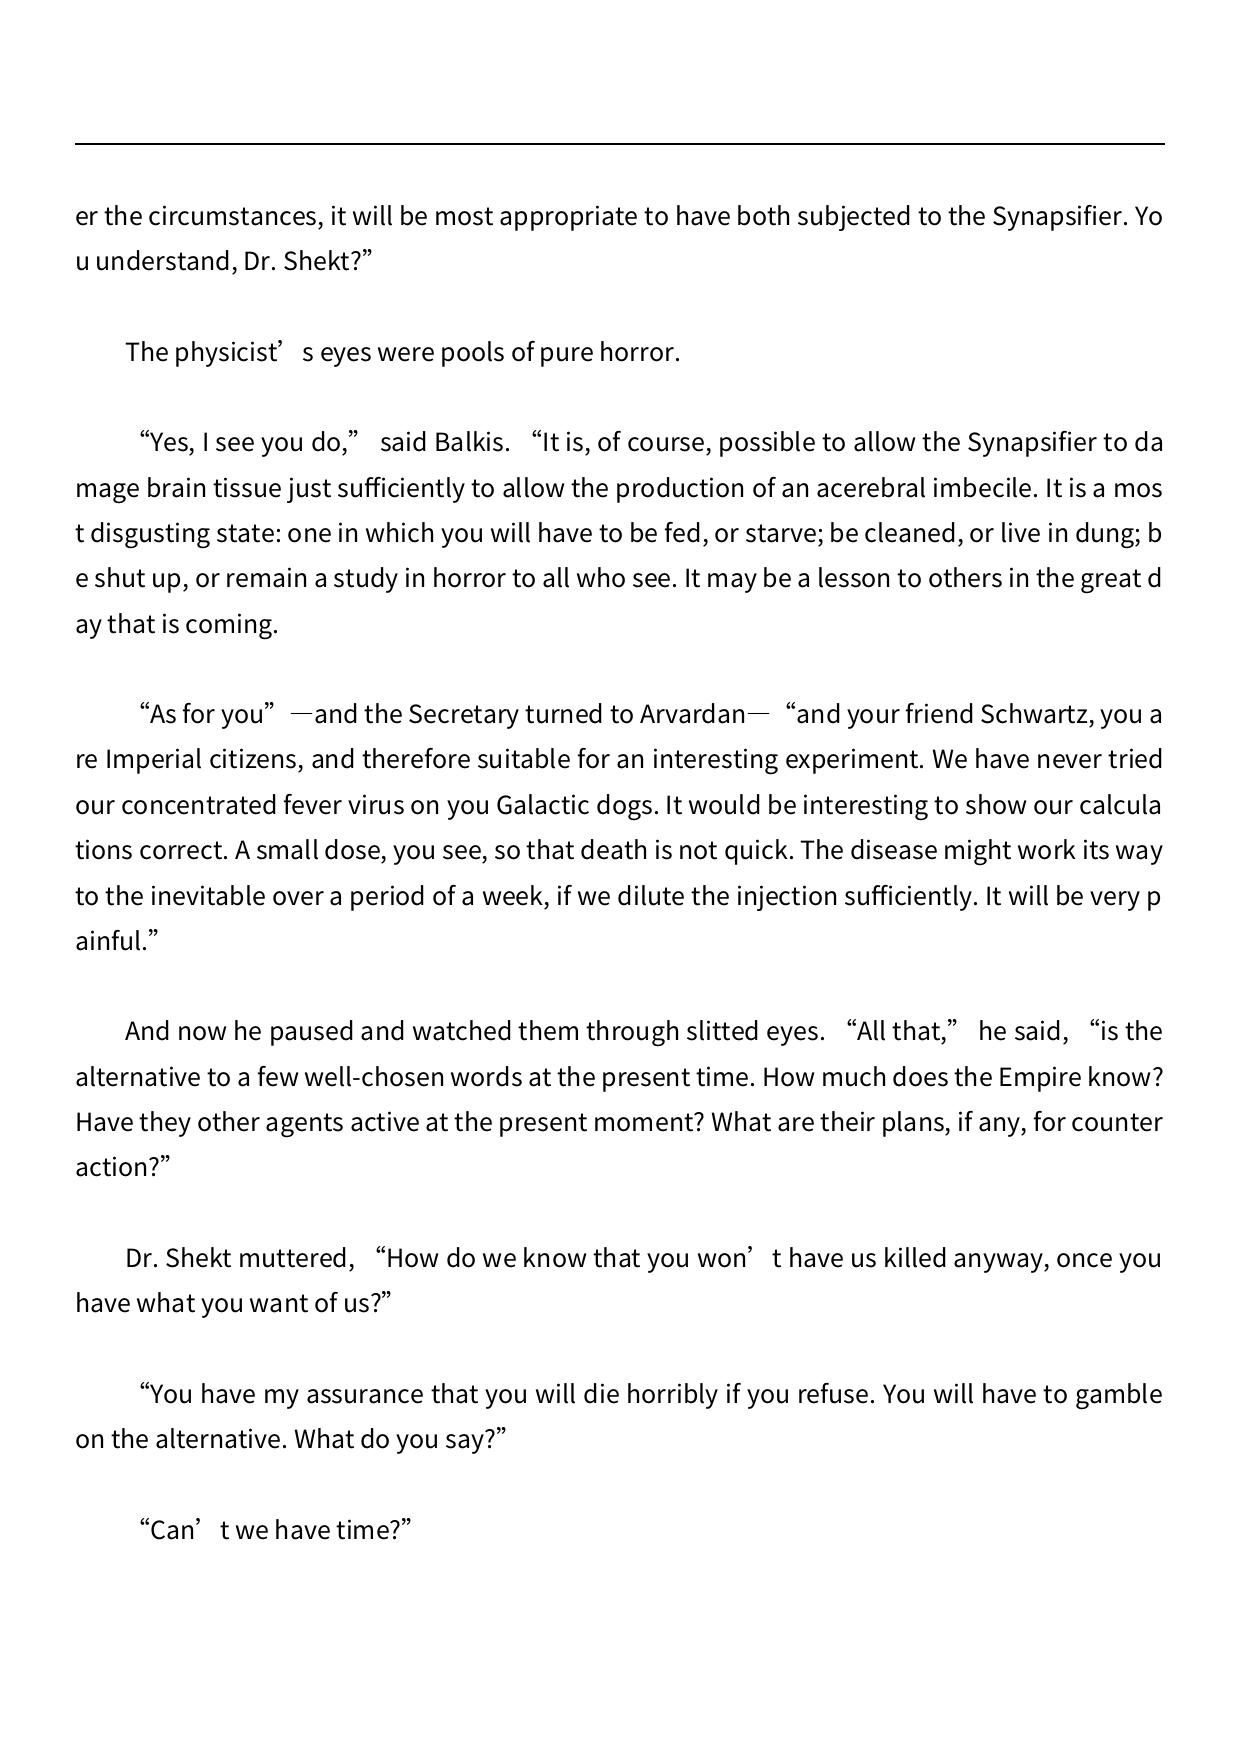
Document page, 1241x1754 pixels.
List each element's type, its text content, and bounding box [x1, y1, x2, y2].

text Dr. Shekt muttered, “How do we know that you won’t have us killed anyway, once you have what you want of us?” [75, 1234, 1165, 1324]
text “Yes, I see you do,” said Balkis. “It is, of course, possible to allow the Synapsifier to damage brain tissue just sufficiently to allow the production of an acerebral imbecile. It is a most disgusting state: one in which you will have to be fed, or starve; be cleaned, or live in dung; be shut up, or remain a study in horror to all who see. It may be a lesson to others in the great day that is coming. [75, 418, 1165, 645]
text “Can’t we have time?” [75, 1506, 1165, 1551]
text “As for you”—and the Secretary turned to Arvardan—“and your friend Schwartz, you are Imperial citizens, and therefore suitable for an interesting experiment. We have never tried our concentrated fever virus on you Galactic dogs. It would be interesting to show our calculations correct. A small dose, you see, so that death is not quick. The disease might work its way to the inevitable over a period of a week, if we dilute the injection sufficiently. It will be very painful.” [75, 690, 1165, 962]
text And now he paused and watched them through slitted eyes. “All that,” he said, “is the alternative to a few well-chosen words at the present time. How much does the Empire know? Have they other agents active at the present moment? What are their plans, if any, for counteraction?” [75, 1007, 1165, 1189]
text “You have my assurance that you will die horribly if you refuse. You will have to gamble on the alternative. What do you say?” [75, 1370, 1165, 1461]
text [75, 192, 1165, 282]
text The physicist’s eyes were pools of pure horror. [75, 328, 1165, 373]
